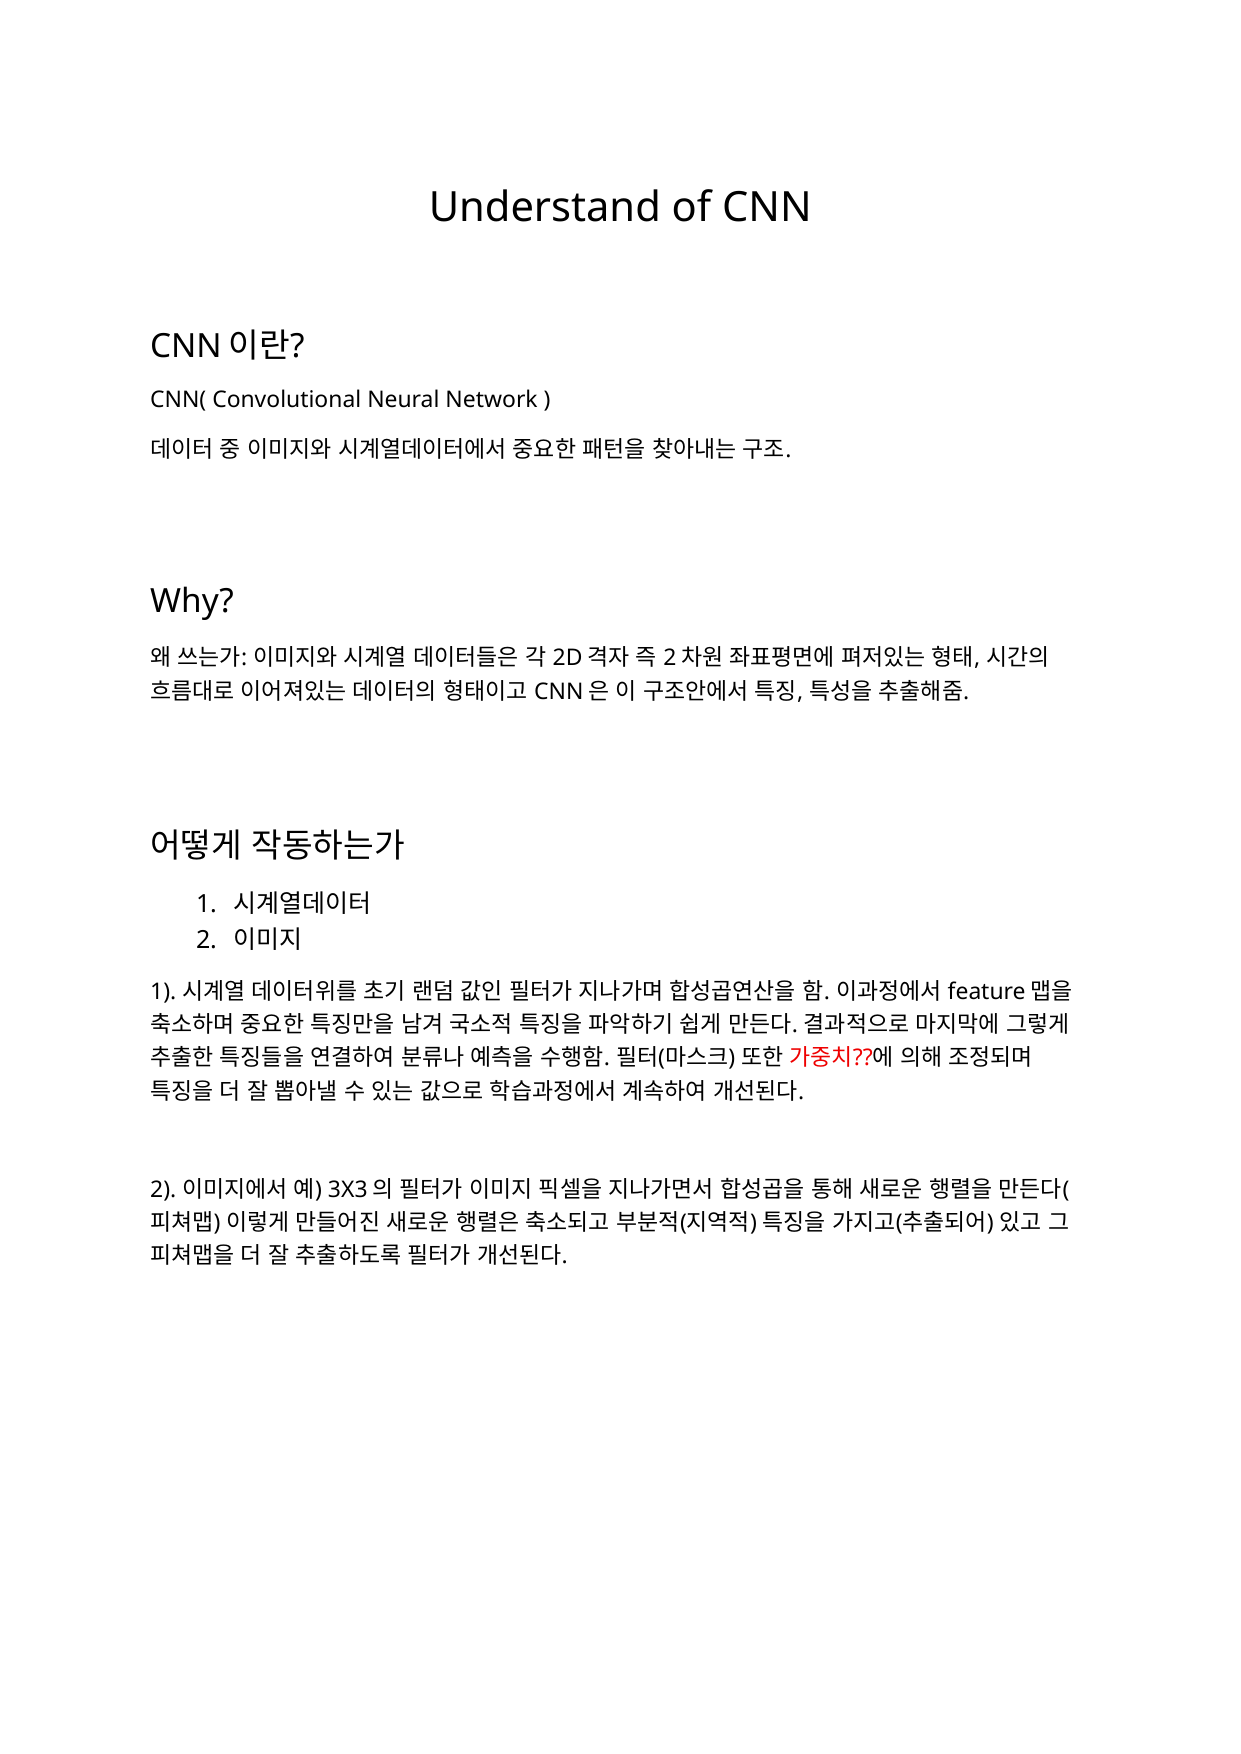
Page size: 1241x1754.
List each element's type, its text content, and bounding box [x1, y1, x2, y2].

text 왜 쓰는가: 이미지와 시계열 데이터들은 각 2D격자 즉 2차원 좌표평면에 펴저있는 형태, 시간의 흐름대로 이어져있는 데이터의 형태이고 CNN은 이 구조안에서 특징, 특성을 추출해줌. [150, 639, 1090, 706]
text Understand of CNN [150, 177, 1090, 234]
text 1). 시계열 데이터위를 초기 랜덤 값인 필터가 지나가며 합성곱연산을 함. 이과정에서 feature맵을 축소하며 중요한 특징만을 남겨 국소적 특징을 파악하기 쉽게 만든다. 결과적으로 마지막에 그렇게 추출한 특징들을 연결하여 분류나 예측을 수행함. 필터(마스크) 또한 가중치??에 의해 조정되며 특징을 더 잘 뽑아낼 수 있는 값으로 학습과정에서 계속하여 개선된다. [150, 972, 1090, 1106]
text CNN이란? [150, 318, 1090, 367]
text Why? [150, 577, 1090, 623]
text CNN( Convolutional Neural Network ) [150, 383, 1090, 415]
list 시계열데이터 [196, 883, 1090, 919]
text 2). 이미지에서 예) 3X3의 필터가 이미지 픽셀을 지나가면서 합성곱을 통해 새로운 행렬을 만든다(피쳐맵) 이렇게 만들어진 새로운 행렬은 축소되고 부분적(지역적) 특징을 가지고(추출되어) 있고 그 피쳐맵을 더 잘 추출하도록 필터가 개선된다. [150, 1170, 1090, 1270]
text 데이터 중 이미지와 시계열데이터에서 중요한 패턴을 찾아내는 구조. [150, 431, 1090, 465]
text 어떻게 작동하는가 [150, 818, 1090, 867]
list 이미지 [196, 919, 1090, 956]
